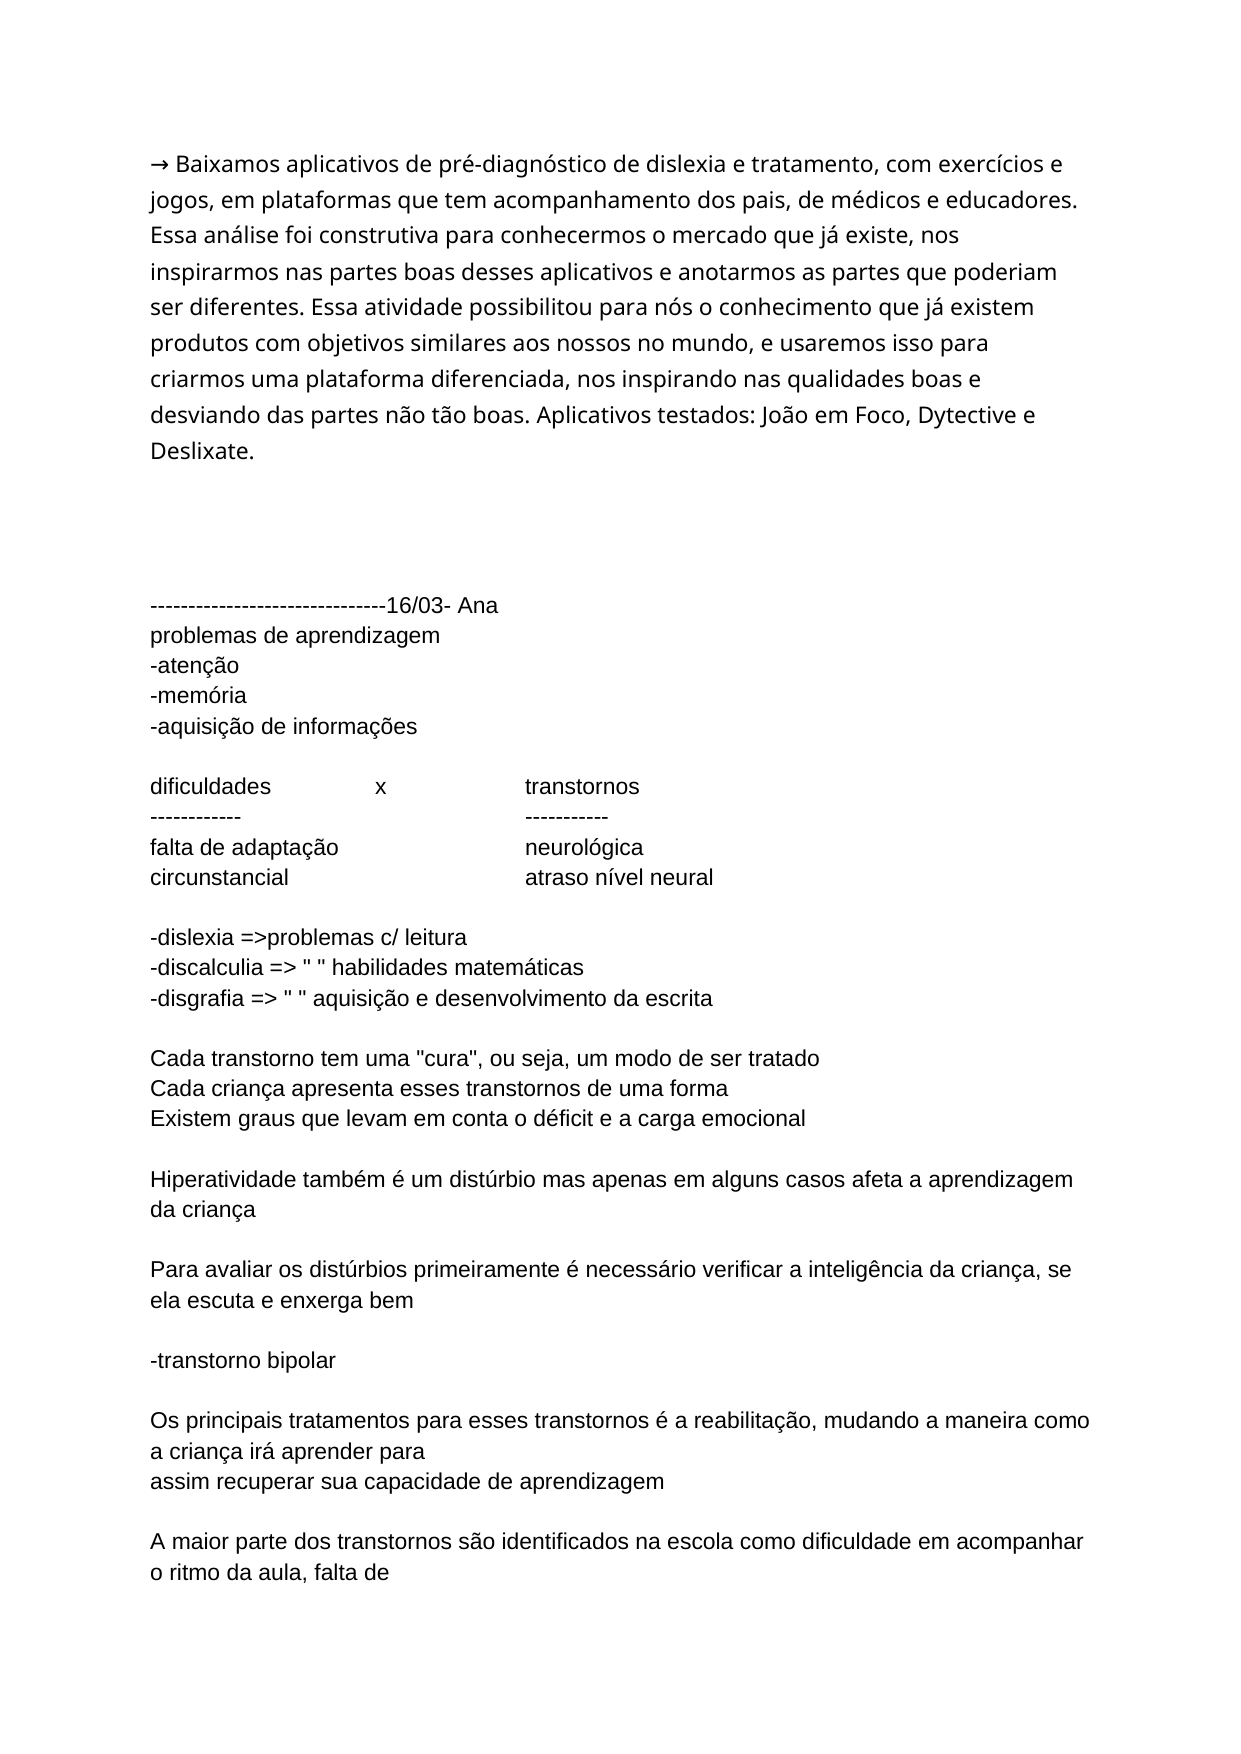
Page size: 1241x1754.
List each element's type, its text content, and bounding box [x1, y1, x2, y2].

text -discalculia => " " habilidades matemáticas [150, 954, 1090, 981]
text -memória [150, 682, 1090, 709]
text ------------ ----------- [150, 803, 1090, 830]
text A maior parte dos transtornos são identificados na escola como dificuldade em acompanhar o ritmo da aula, falta de [150, 1528, 1090, 1585]
text -aquisição de informações [150, 713, 1090, 739]
text circunstancial atraso nível neural [150, 864, 1090, 890]
text -transtorno bipolar [150, 1347, 1090, 1373]
text → Baixamos aplicativos de pré-diagnóstico de dislexia e tratamento, com exercícios e jogos, em plataformas que tem acompanhamento dos pais, de médicos e educadores. Essa análise foi construtiva para conhecermos o mercado que já existe, nos inspirarmos nas partes boas desses aplicativos e anotarmos as partes que poderiam ser diferentes. Essa atividade possibilitou para nós o conhecimento que já existem produtos com objetivos similares aos nossos no mundo, e usaremos isso para criarmos uma plataforma diferenciada, nos inspirando nas qualidades boas e desviando das partes não tão boas. Aplicativos testados: João em Foco, Dytective e Deslixate. [150, 148, 1090, 466]
text assim recuperar sua capacidade de aprendizagem [150, 1468, 1090, 1494]
text Existem graus que levam em conta o déficit e a carga emocional [150, 1105, 1090, 1132]
text Para avaliar os distúrbios primeiramente é necessário verificar a inteligência da criança, se ela escuta e enxerga bem [150, 1256, 1090, 1313]
text dificuldades x transtornos [150, 773, 1090, 799]
text -disgrafia => " " aquisição e desenvolvimento da escrita [150, 984, 1090, 1011]
text Cada transtorno tem uma "cura", ou seja, um modo de ser tratado [150, 1045, 1090, 1071]
text -------------------------------16/03- Ana [150, 592, 1090, 618]
text -atenção [150, 652, 1090, 679]
text -dislexia =>problemas c/ leitura [150, 924, 1090, 951]
text Hiperatividade também é um distúrbio mas apenas em alguns casos afeta a aprendizagem da criança [150, 1166, 1090, 1222]
text problemas de aprendizagem [150, 622, 1090, 648]
text Cada criança apresenta esses transtornos de uma forma [150, 1075, 1090, 1102]
text falta de adaptação neurológica [150, 833, 1090, 860]
text Os principais tratamentos para esses transtornos é a reabilitação, mudando a maneira como a criança irá aprender para [150, 1407, 1090, 1464]
